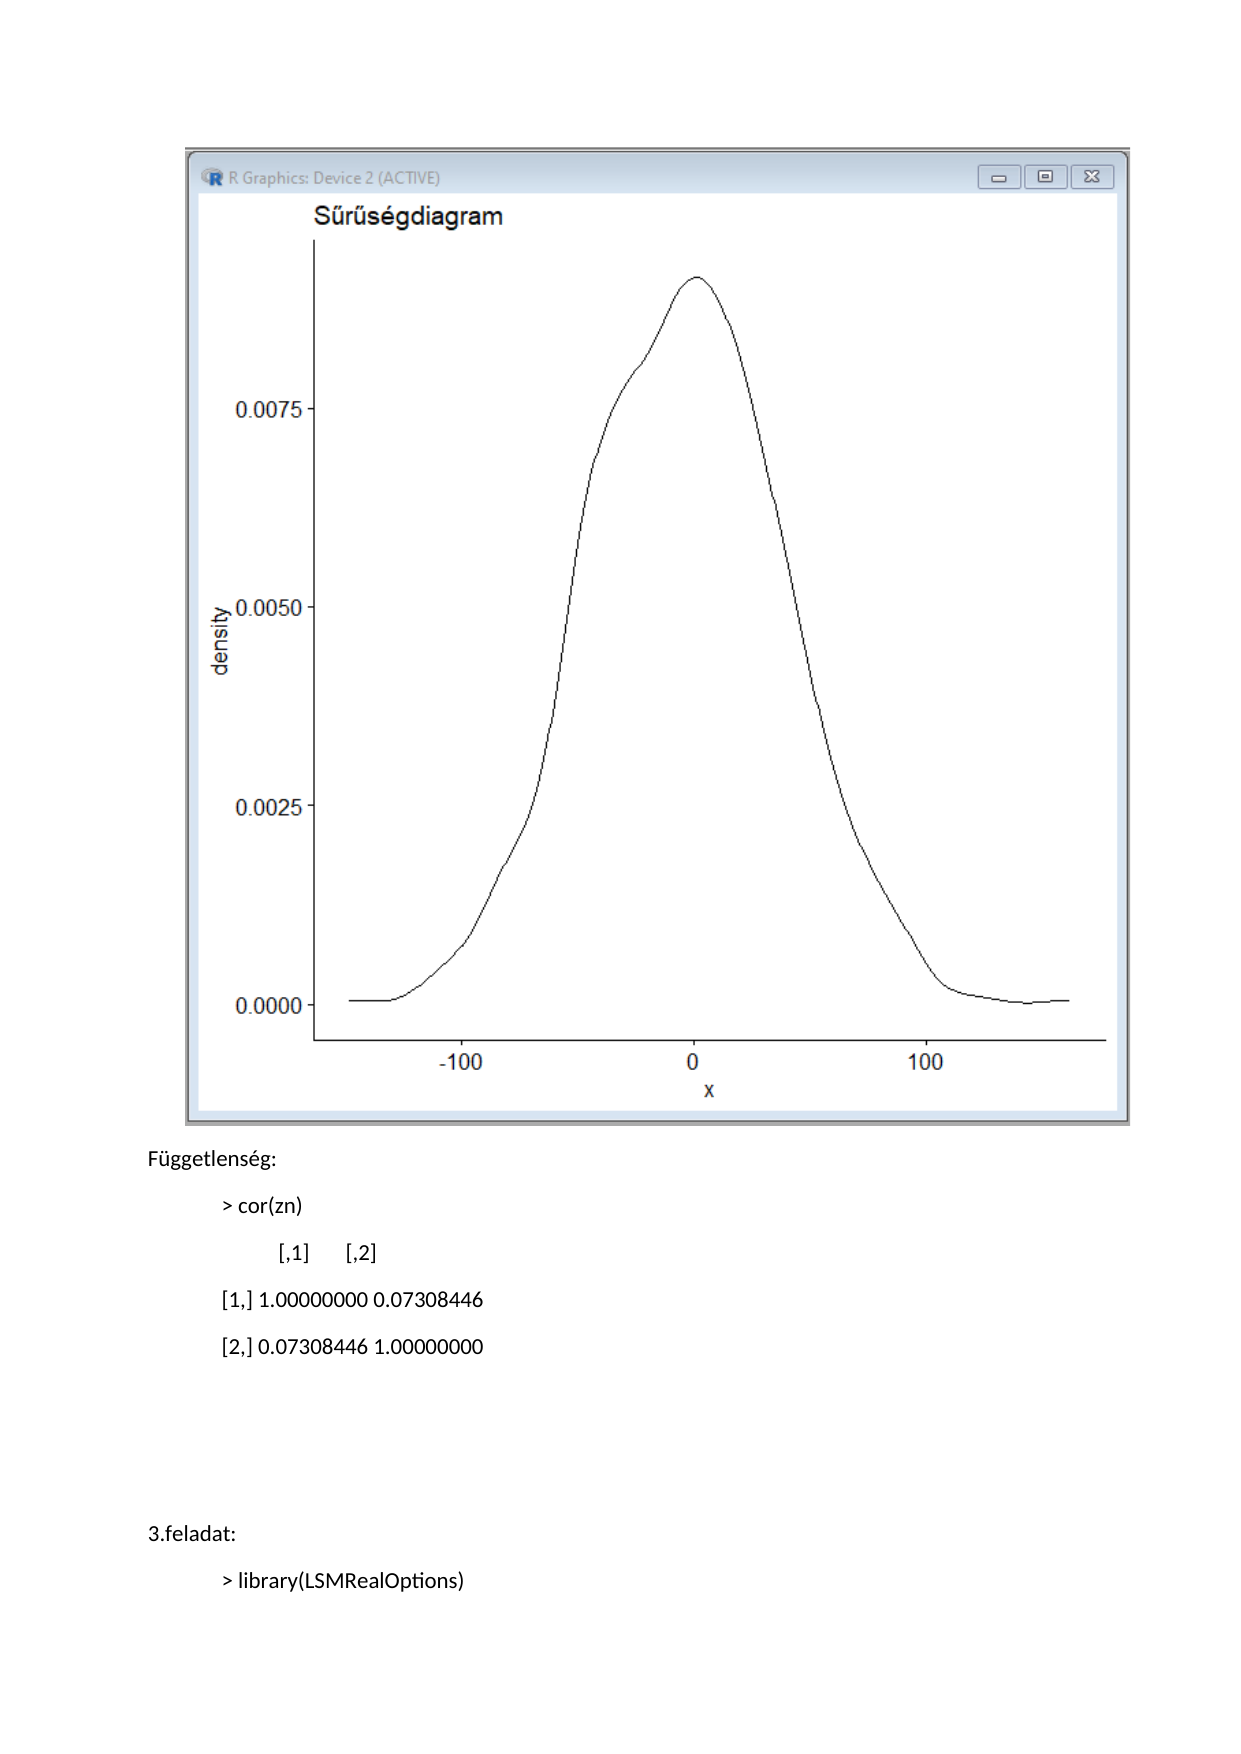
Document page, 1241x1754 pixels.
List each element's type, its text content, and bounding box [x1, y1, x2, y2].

text > library(LSMRealOptions) [148, 1566, 1093, 1594]
text Függetlenség: [148, 1144, 1093, 1172]
text [1,] 1.00000000 0.07308446 [221, 1285, 1093, 1313]
text 3.feladat: [148, 1519, 1093, 1547]
text > cor(zn) [221, 1191, 1093, 1219]
text [2,] 0.07308446 1.00000000 [221, 1332, 1093, 1360]
text [,1] [,2] [221, 1238, 1093, 1266]
picture [185, 147, 1130, 1126]
